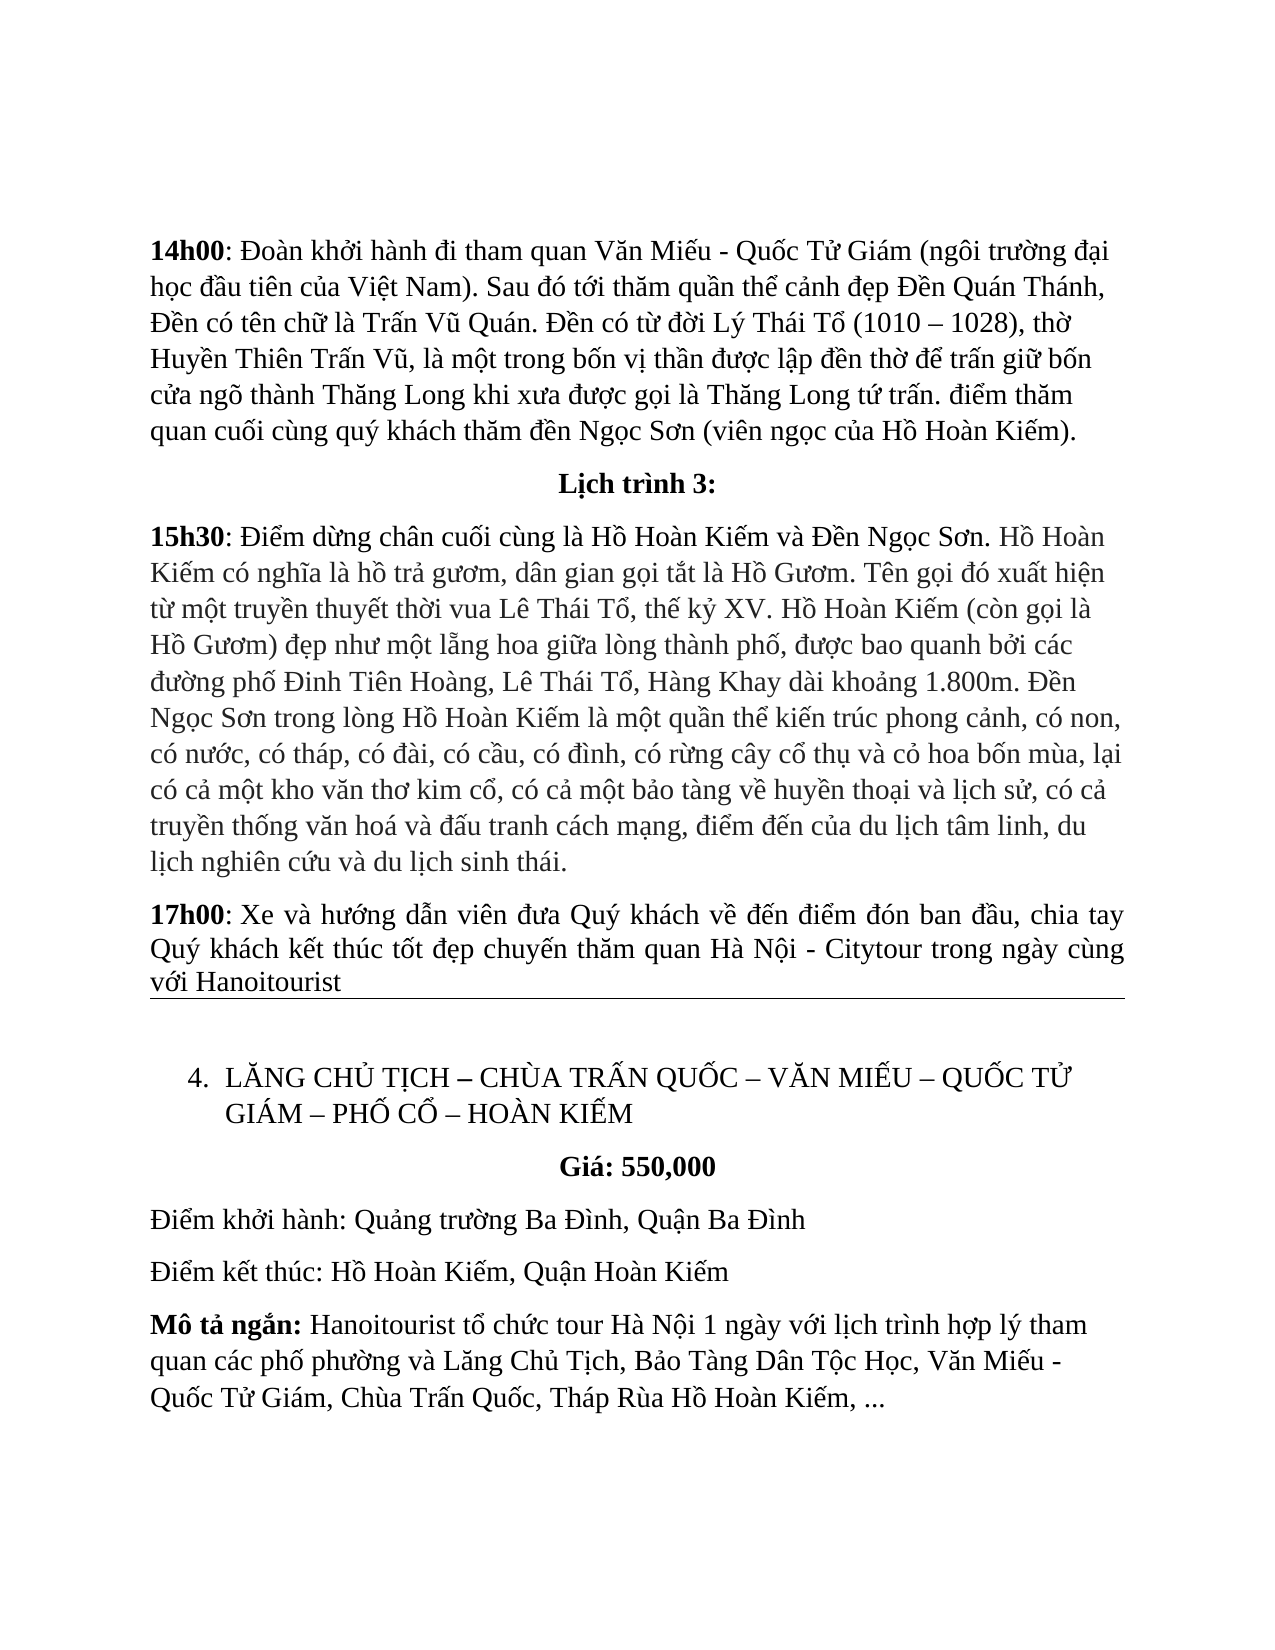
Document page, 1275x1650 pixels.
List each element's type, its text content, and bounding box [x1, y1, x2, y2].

text Mô tả ngắn: Hanoitourist tổ chức tour Hà Nội 1 ngày với lịch trình hợp lý tham quan các phố phường và Lăng Chủ Tịch, Bảo Tàng Dân Tộc Học, Văn Miếu - Quốc Tử Giám, Chùa Trấn Quốc, Tháp Rùa Hồ Hoàn Kiếm, ... [150, 1307, 1125, 1413]
text 17h00: Xe và hướng dẫn viên đưa Quý khách về đến điểm đón ban đầu, chia tay Quý khách kết thúc tốt đẹp chuyến thăm quan Hà Nội - Citytour trong ngày cùng với Hanoitourist [150, 897, 1125, 998]
text 14h00: Đoàn khởi hành đi tham quan Văn Miếu - Quốc Tử Giám (ngôi trường đại học đầu tiên của Việt Nam). Sau đó tới thăm quần thể cảnh đẹp Đền Quán Thánh, Đền có tên chữ là Trấn Vũ Quán. Đền có từ đời Lý Thái Tổ (1010 – 1028), thờ Huyền Thiên Trấn Vũ, là một trong bốn vị thần được lập đền thờ để trấn giữ bốn cửa ngõ thành Thăng Long khi xưa được gọi là Thăng Long tứ trấn. điểm thăm quan cuối cùng quý khách thăm đền Ngọc Sơn (viên ngọc của Hồ Hoàn Kiếm). [150, 233, 1125, 447]
list LĂNG CHỦ TỊCH – CHÙA TRẤN QUỐC – VĂN MIẾU – QUỐC TỬ GIÁM – PHỐ CỔ – HOÀN KIẾM [187, 1060, 1125, 1130]
text Lịch trình 3: [150, 466, 1125, 500]
text Giá: 550,000 [150, 1149, 1125, 1182]
text Điểm khởi hành: Quảng trường Ba Đình, Quận Ba Đình [150, 1202, 1125, 1235]
text 15h30: Điểm dừng chân cuối cùng là Hồ Hoàn Kiếm và Đền Ngọc Sơn. Hồ Hoàn Kiếm có nghĩa là hồ trả gươm, dân gian gọi tắt là Hồ Gươm. Tên gọi đó xuất hiện từ một truyền thuyết thời vua Lê Thái Tổ, thế kỷ XV. Hồ Hoàn Kiếm (còn gọi là Hồ Gươm) đẹp như một lẵng hoa giữa lòng thành phố, được bao quanh bởi các đường phố Đinh Tiên Hoàng, Lê Thái Tổ, Hàng Khay dài khoảng 1.800m. Đền Ngọc Sơn trong lòng Hồ Hoàn Kiếm là một quần thể kiến trúc phong cảnh, có non, có nước, có tháp, có đài, có cầu, có đình, có rừng cây cổ thụ và cỏ hoa bốn mùa, lại có cả một kho văn thơ kim cổ, có cả một bảo tàng về huyền thoại và lịch sử, có cả truyền thống văn hoá và đấu tranh cách mạng, điểm đến của du lịch tâm linh, du lịch nghiên cứu và du lịch sinh thái. [150, 519, 1125, 878]
text Điểm kết thúc: Hồ Hoàn Kiếm, Quận Hoàn Kiếm [150, 1254, 1125, 1288]
